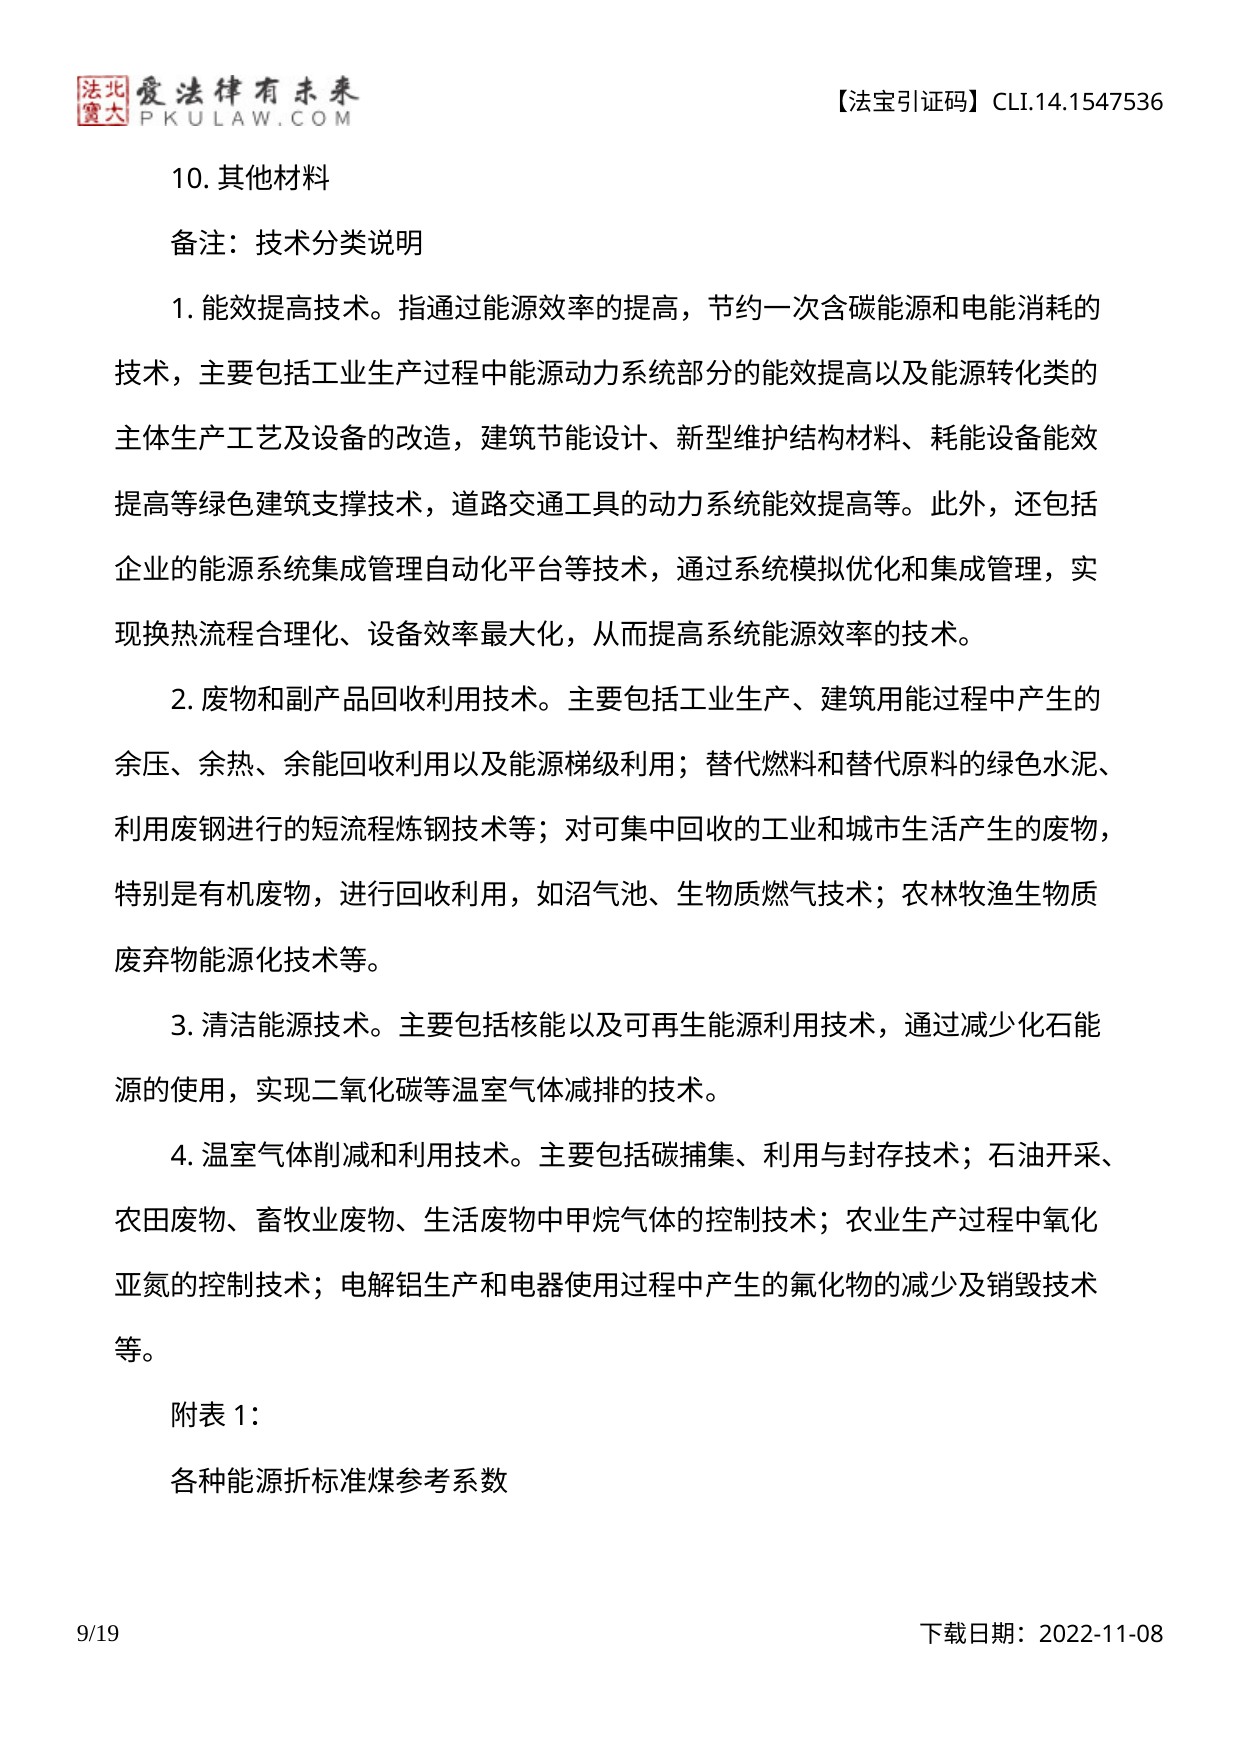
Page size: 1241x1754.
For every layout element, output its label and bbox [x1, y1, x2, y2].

picture [76, 75, 361, 126]
text [114, 156, 1126, 1499]
